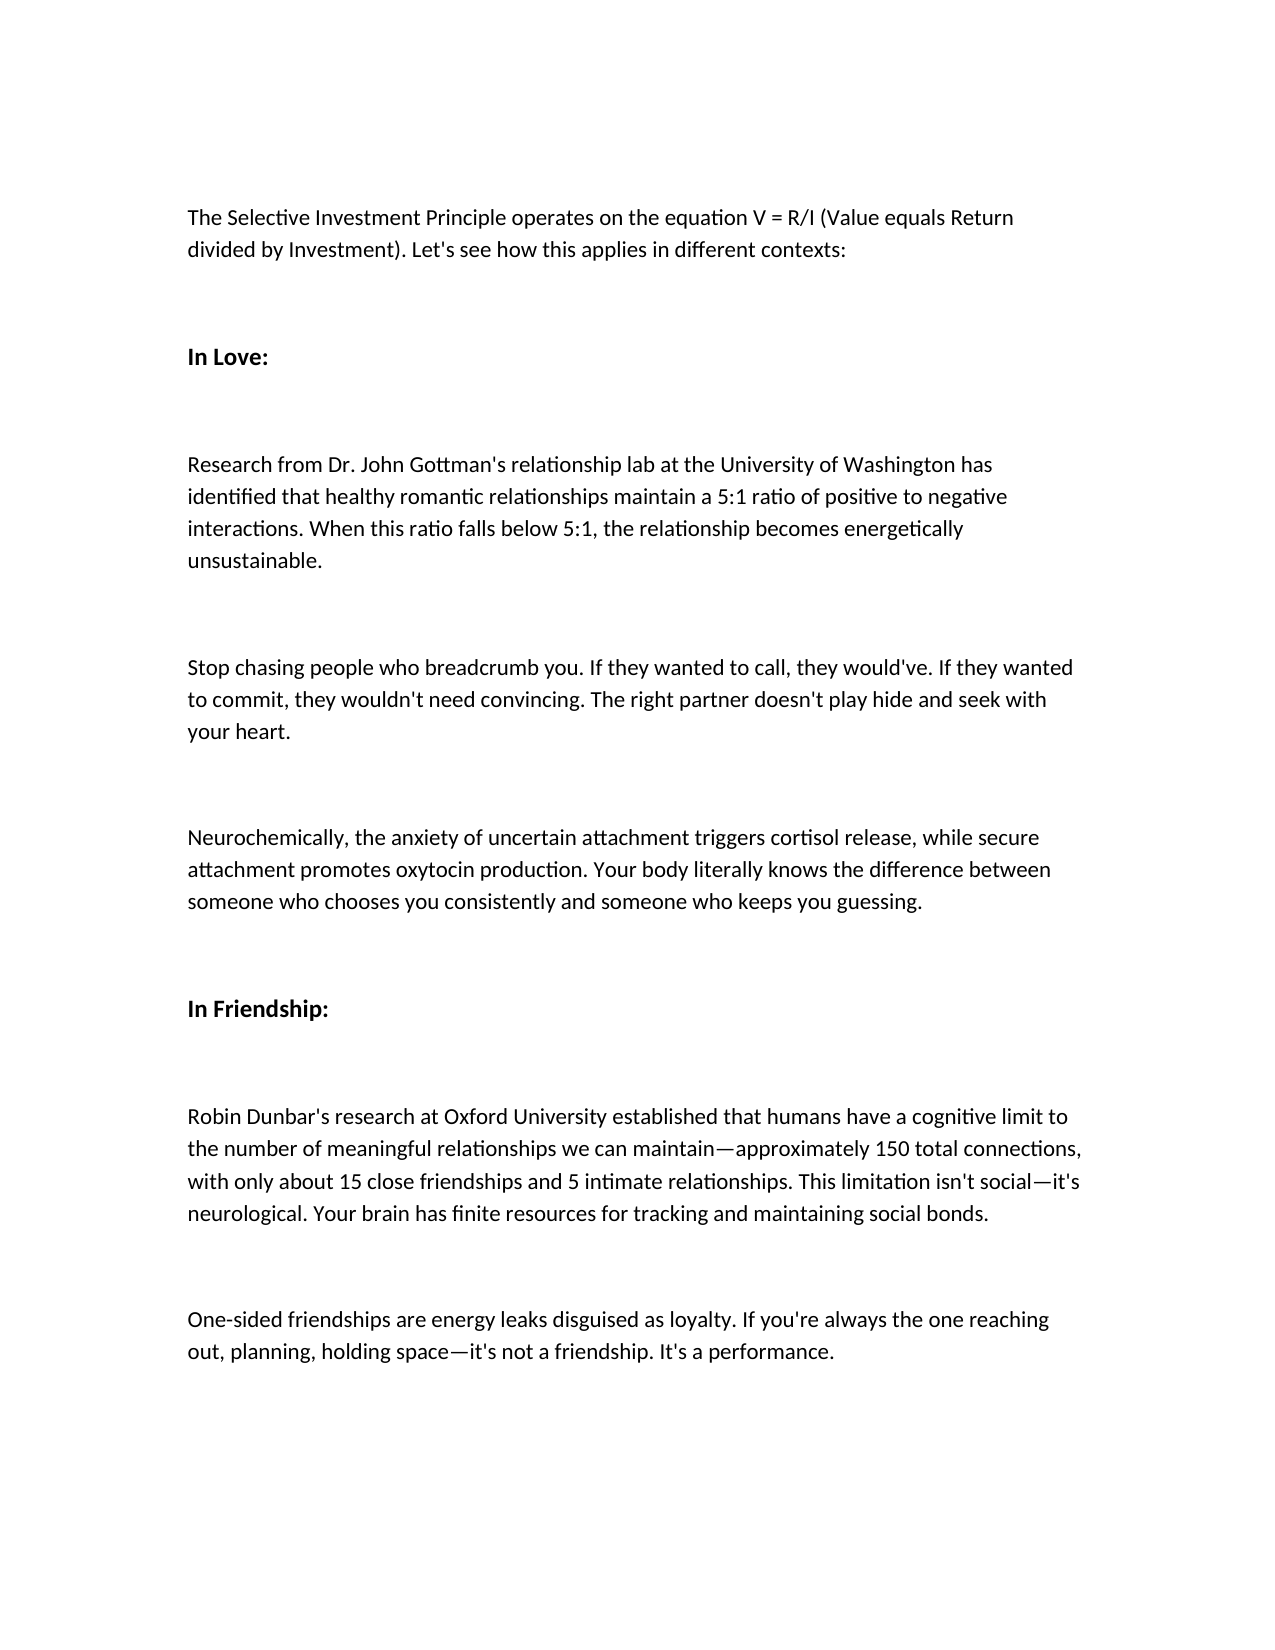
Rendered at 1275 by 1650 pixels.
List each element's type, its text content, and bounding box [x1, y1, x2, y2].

text In Love: [187, 341, 1087, 372]
text Robin Dunbar's research at Oxford University established that humans have a cognitive limit to the number of meaningful relationships we can maintain—approximately 150 total connections, with only about 15 close friendships and 5 intimate relationships. This limitation isn't social—it's neurological. Your brain has finite resources for tracking and maintaining social bonds. [187, 1102, 1087, 1227]
text Neurochemically, the anxiety of uncertain attachment triggers cortisol release, while secure attachment promotes oxytocin production. Your body literally knows the difference between someone who chooses you consistently and someone who keeps you guessing. [187, 823, 1087, 916]
text One-sided friendships are energy leaks disguised as loyalty. If you're always the one reaching out, planning, holding space—it's not a friendship. It's a performance. [187, 1305, 1087, 1365]
text The Selective Investment Principle operates on the equation V = R/I (Value equals Return divided by Investment). Let's see how this applies in different contexts: [187, 203, 1087, 263]
text In Friendship: [187, 993, 1087, 1024]
text Research from Dr. John Gottman's relationship lab at the University of Washington has identified that healthy romantic relationships maintain a 5:1 ratio of positive to negative interactions. When this ratio falls below 5:1, the relationship becomes energetically unsustainable. [187, 450, 1087, 575]
text Stop chasing people who breadcrumb you. If they wanted to call, they would've. If they wanted to commit, they wouldn't need convincing. The right partner doesn't play hide and seek with your heart. [187, 653, 1087, 745]
